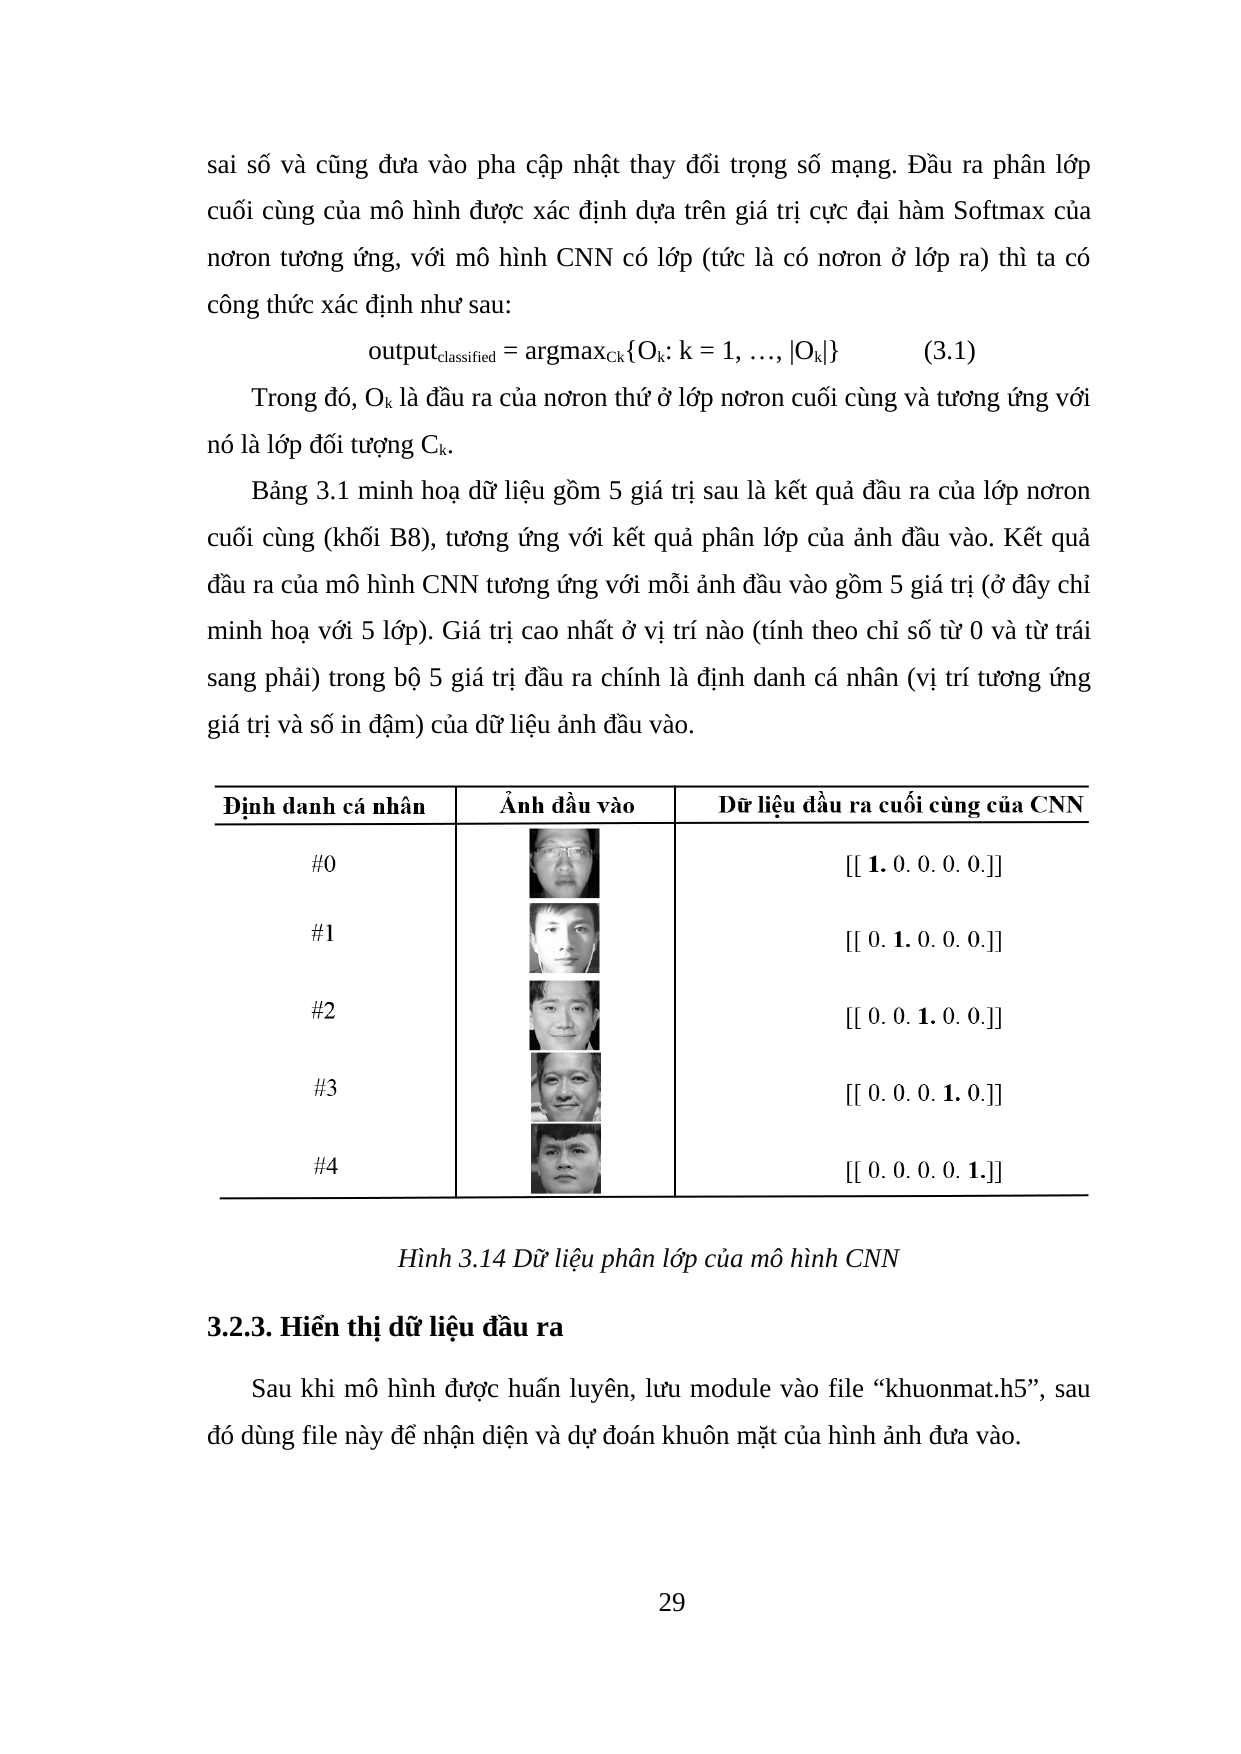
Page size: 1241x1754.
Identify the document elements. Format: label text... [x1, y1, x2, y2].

text Trong đó, Ok là đầu ra của nơron thứ ở lớp nơron cuối cùng và tương ứng với nó là lớp đối tượng Ck. [207, 381, 1092, 459]
text outputclassified = argmaxCk{Ok: k = 1, …, |Ok|} (3.1) [207, 334, 1092, 366]
text Sau khi mô hình được huấn luyên, lưu module vào file “khuonmat.h5”, sau đó dùng file này để nhận diện và dự đoán khuôn mặt của hình ảnh đưa vào. [207, 1372, 1092, 1450]
text Bảng 3.1 minh hoạ dữ liệu gồm 5 giá trị sau là kết quả đầu ra của lớp nơron cuối cùng (khối B8), tương ứng với kết quả phân lớp của ảnh đầu vào. Kết quả đầu ra của mô hình CNN tương ứng với mỗi ảnh đầu vào gồm 5 giá trị (ở đây chỉ minh hoạ với 5 lớp). Giá trị cao nhất ở vị trí nào (tính theo chỉ số từ 0 và từ trái sang phải) trong bộ 5 giá trị đầu ra chính là định danh cá nhân (vị trí tương ứng giá trị và số in đậm) của dữ liệu ảnh đầu vào. [207, 474, 1092, 739]
text Hình 3.14 Dữ liệu phân lớp của mô hình CNN [207, 1242, 1092, 1273]
picture [206, 779, 1093, 1202]
subtitle Hiển thị dữ liệu đầu ra [207, 1309, 1092, 1343]
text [207, 148, 1092, 319]
